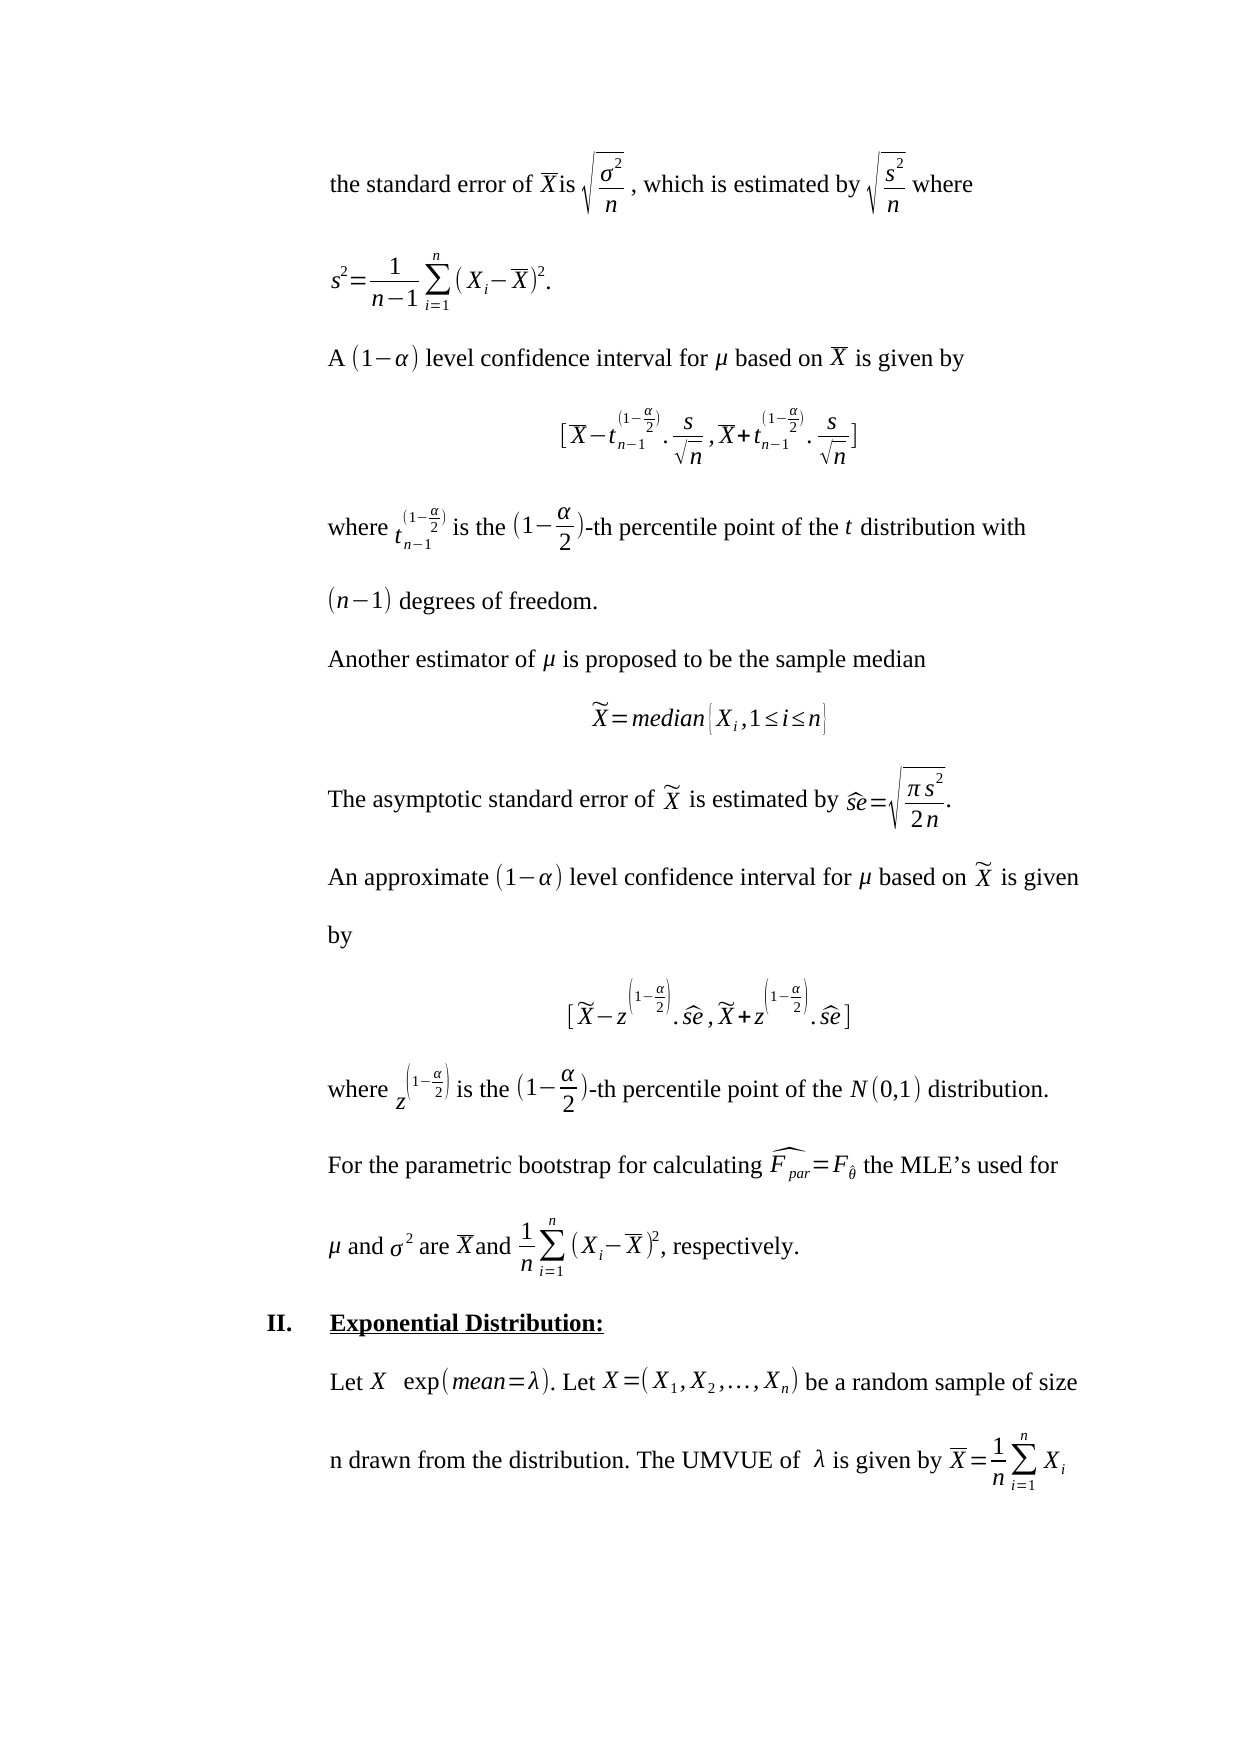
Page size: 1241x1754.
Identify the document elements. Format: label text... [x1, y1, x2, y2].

list where is the -th percentile point of the distribution with degrees of freedom. [327, 497, 1090, 615]
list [329, 150, 1090, 314]
list and are and , respectively. [327, 1212, 1090, 1279]
list For the parametric bootstrap for calculating the MLE’s used for [327, 1147, 1090, 1183]
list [329, 1365, 1090, 1493]
list A level confidence interval for based on is given by [327, 343, 1090, 373]
list where is the -th percentile point of the distribution. [327, 1059, 1090, 1118]
list Another estimator of is proposed to be the sample median [327, 644, 1090, 673]
list The asymptotic standard error of is estimated by . [327, 765, 1090, 833]
list An approximate level confidence interval for based on is given by [327, 862, 1090, 949]
list Exponential Distribution: [292, 1308, 1090, 1337]
